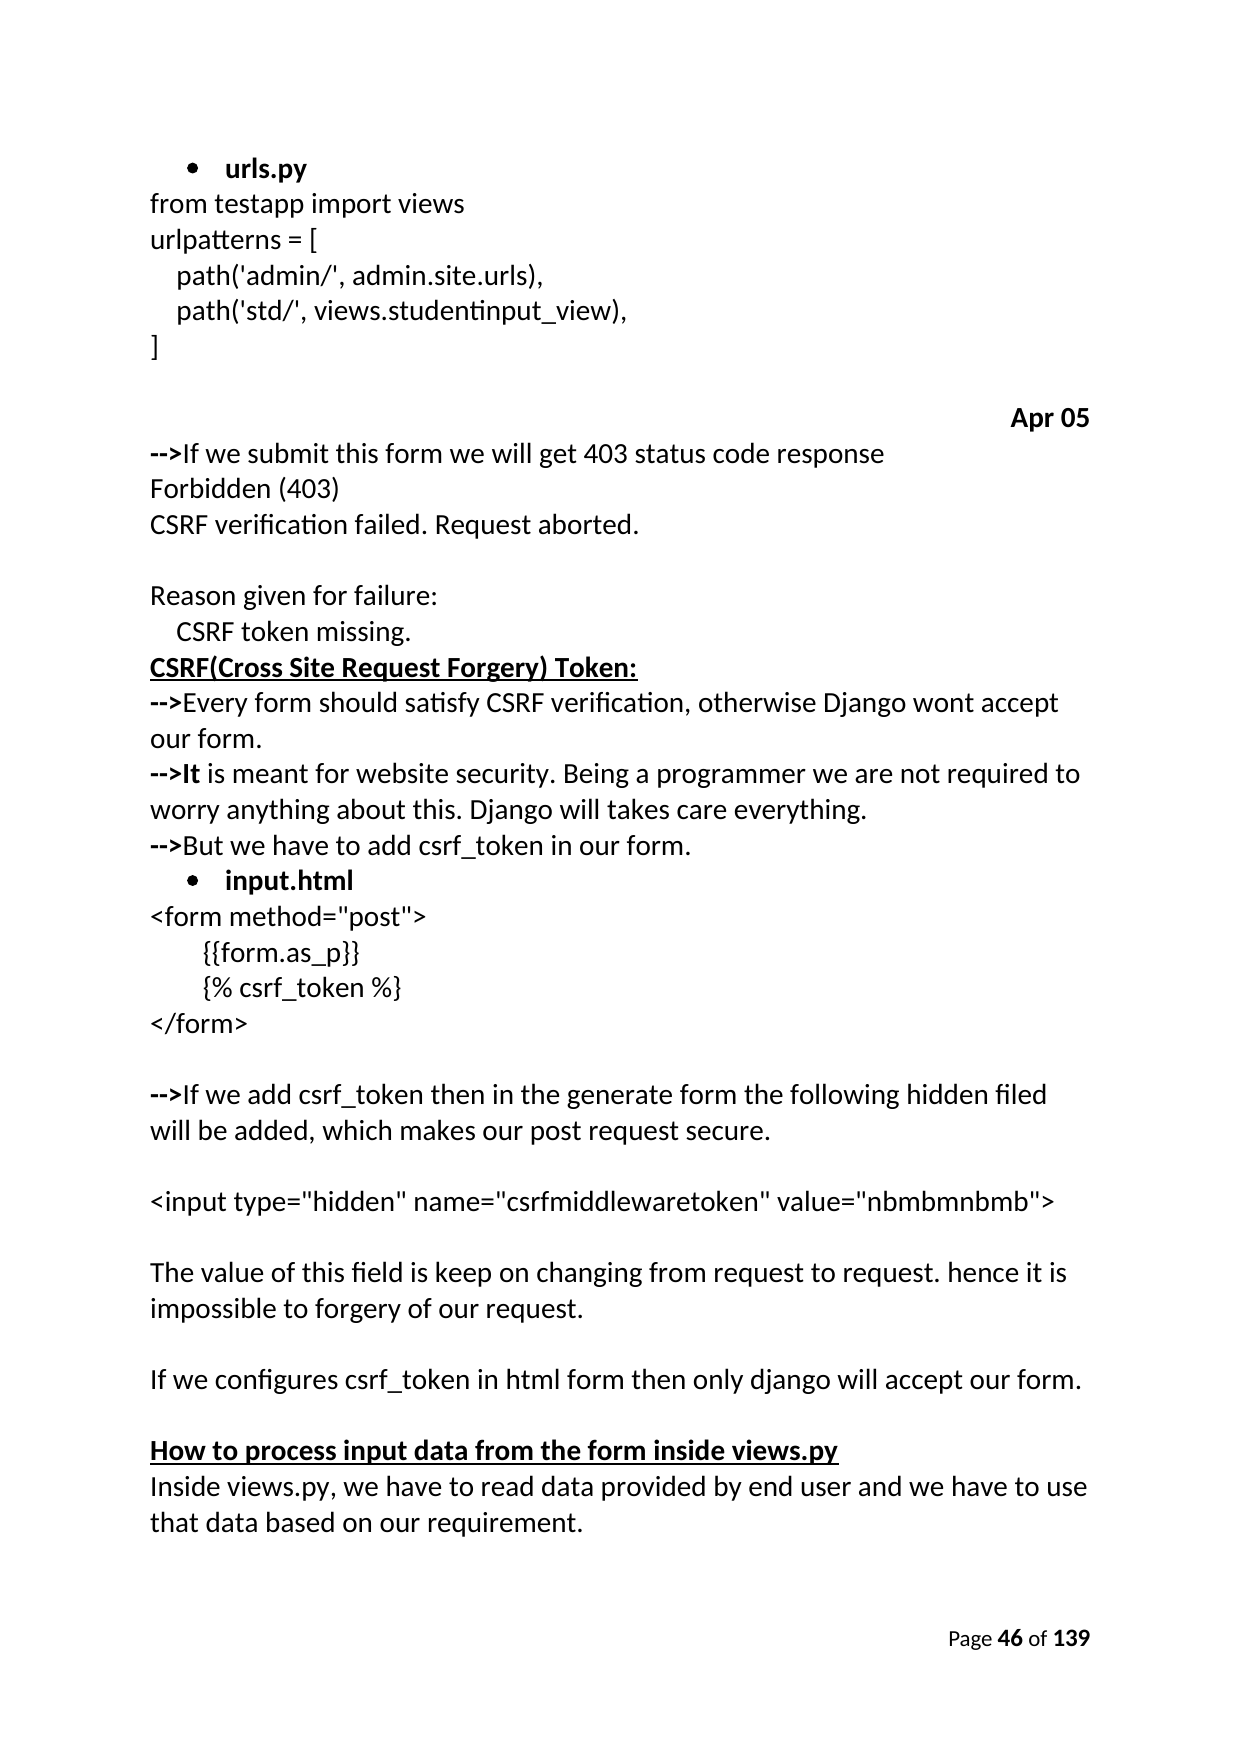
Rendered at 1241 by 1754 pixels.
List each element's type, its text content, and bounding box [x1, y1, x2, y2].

text ] [150, 328, 1090, 364]
text CSRF token missing. [150, 613, 1090, 649]
text Forbidden (403) [150, 471, 1090, 506]
text Inside views.py, we have to read data provided by end user and we have to use that data based on our requirement. [150, 1468, 1090, 1539]
text path('std/', views.studentinput_view), [150, 292, 1090, 328]
text -->It is meant for website security. Being a programmer we are not required to worry anything about this. Django will takes care everything. [150, 756, 1090, 827]
text How to process input data from the form inside views.py [150, 1432, 1090, 1468]
text -->If we submit this form we will get 403 status code response [150, 435, 1090, 471]
list urls.py [187, 150, 1090, 186]
text The value of this field is keep on changing from request to request. hence it is impossible to forgery of our request. [150, 1254, 1090, 1326]
text Apr 05 [150, 399, 1090, 435]
text urlpatterns = [ [150, 221, 1090, 257]
text If we configures csrf_token in html form then only django will accept our form. [150, 1361, 1090, 1397]
text CSRF verification failed. Request aborted. [150, 506, 1090, 542]
text path('admin/', admin.site.urls), [150, 257, 1090, 292]
text Reason given for failure: [150, 577, 1090, 613]
text <input type="hidden" name="csrfmiddlewaretoken" value="nbmbmnbmb"> [150, 1183, 1090, 1219]
text CSRF(Cross Site Request Forgery) Token: [150, 649, 1090, 684]
text </form> [150, 1005, 1090, 1041]
text -->But we have to add csrf_token in our form. [150, 827, 1090, 862]
text {% csrf_token %} [150, 969, 1090, 1005]
text {{form.as_p}} [150, 934, 1090, 969]
text -->If we add csrf_token then in the generate form the following hidden filed will be added, which makes our post request secure. [150, 1076, 1090, 1147]
text -->Every form should satisfy CSRF verification, otherwise Django wont accept our form. [150, 684, 1090, 756]
text from testapp import views [150, 186, 1090, 221]
text <form method="post"> [150, 898, 1090, 934]
list input.html [187, 862, 1090, 898]
